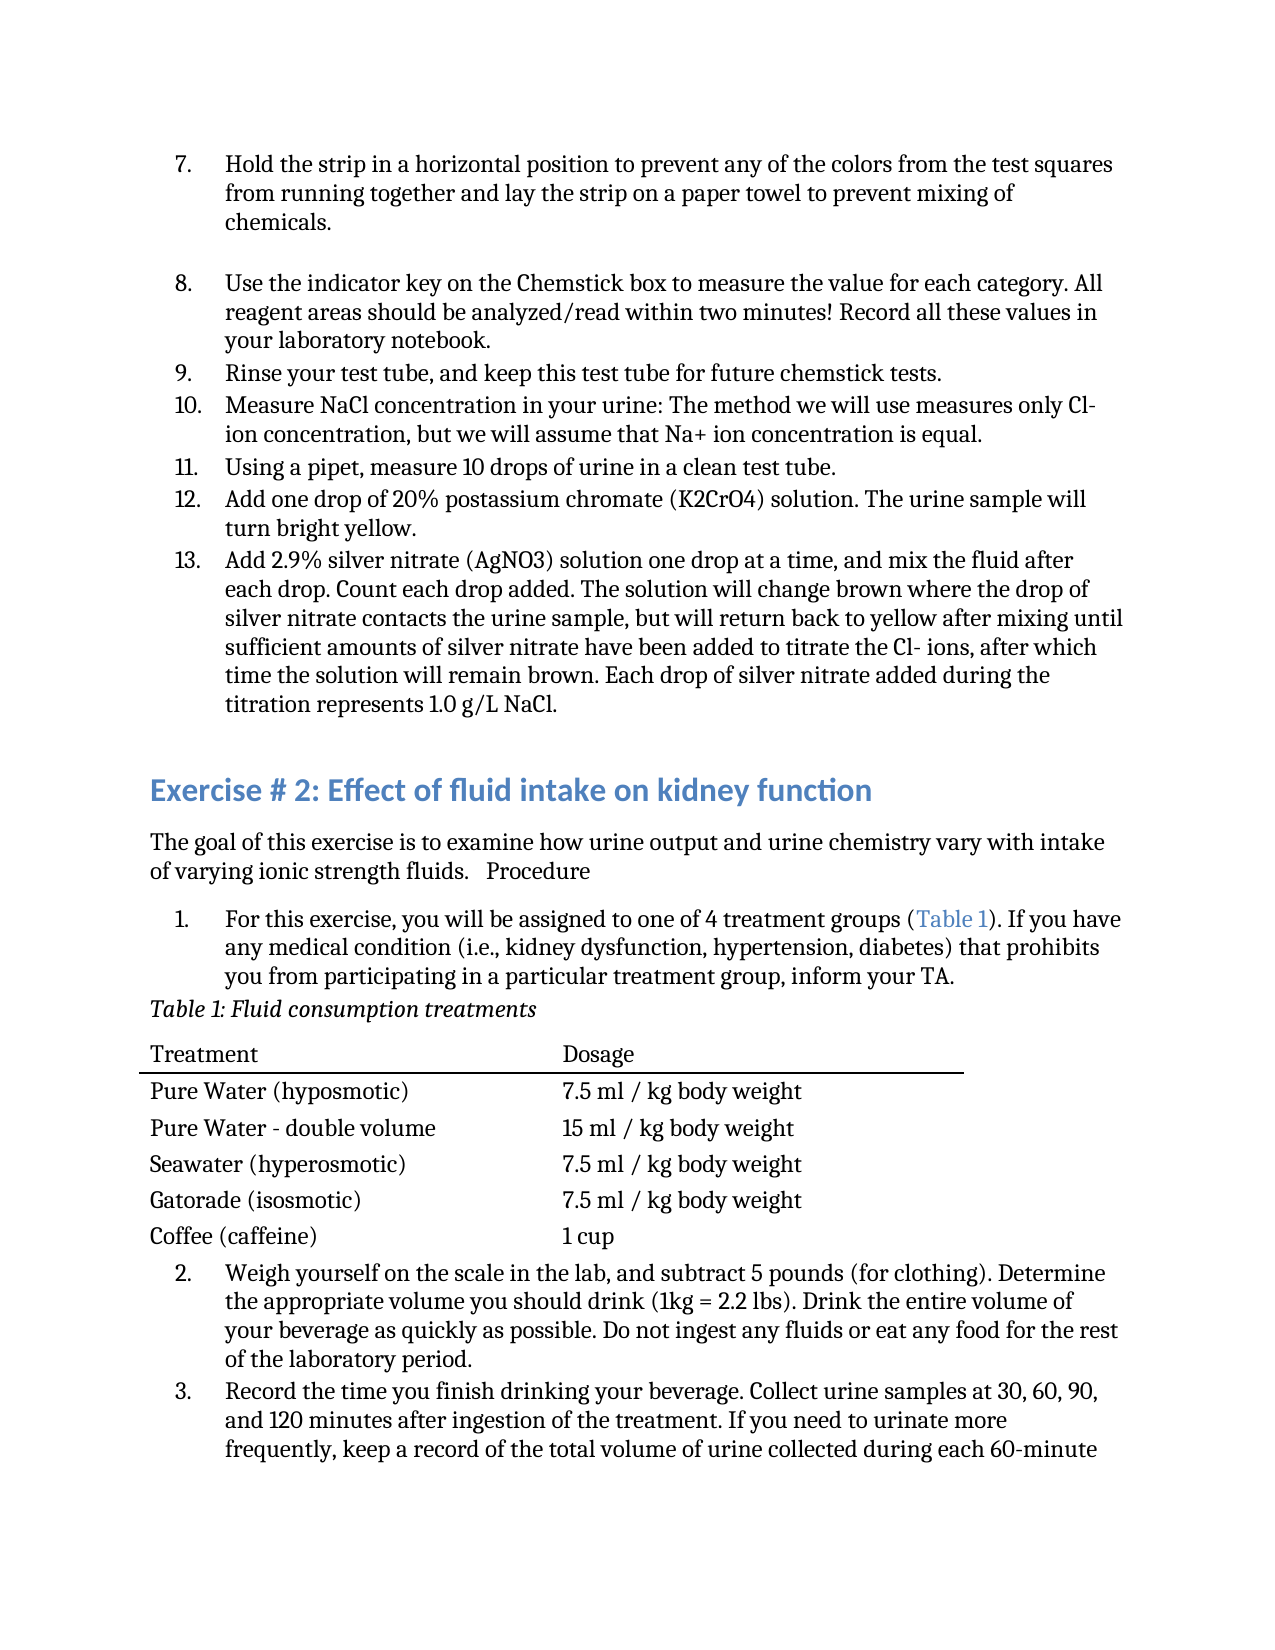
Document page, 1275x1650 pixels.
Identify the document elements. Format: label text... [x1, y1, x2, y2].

text The goal of this exercise is to examine how urine output and urine chemistry vary with intake of varying ionic strength fluids. Procedure [150, 828, 1125, 886]
list For this exercise, you will be assigned to one of 4 treatment groups (Table 1). If you have any medical condition (i.e., kidney dysfunction, hypertension, diabetes) that prohibits you from participating in a particular treatment group, inform your TA. [175, 904, 1125, 991]
list Using a pipet, measure 10 drops of urine in a clean test tube. [175, 452, 1125, 481]
list Add one drop of 20% postassium chromate (K2CrO4) solution. The urine sample will turn bright yellow. [175, 485, 1125, 542]
table_cell 7.5 ml / kg body weight [551, 1074, 964, 1110]
table_cell 15 ml / kg body weight [551, 1110, 964, 1146]
list Weigh yourself on the scale in the lab, and subtract 5 pounds (for clothing). Determine the appropriate volume you should drink (1kg = 2.2 lbs). Drink the entire volume of your beverage as quickly as possible. Do not ingest any fluids or eat any food for the rest of the laboratory period. [175, 1258, 1125, 1373]
list Hold the strip in a horizontal position to prevent any of the colors from the test squares from running together and lay the strip on a paper towel to prevent mixing of chemicals. [175, 150, 1125, 265]
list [175, 1377, 1125, 1463]
list Add 2.9% silver nitrate (AgNO3) solution one drop at a time, and mix the fluid after each drop. Count each drop added. The solution will change brown where the drop of silver nitrate contacts the urine sample, but will return back to yellow after mixing until sufficient amounts of silver nitrate have been added to titrate the Cl- ions, after which time the solution will remain brown. Each drop of silver nitrate added during the titration represents 1.0 g/L NaCl. [175, 546, 1125, 719]
table_cell Coffee (caffeine) [139, 1219, 551, 1255]
table_cell 1 cup [551, 1219, 964, 1255]
table_cell Pure Water - double volume [139, 1110, 551, 1146]
table_header Treatment [139, 1036, 551, 1072]
table_cell Seawater (hyperosmotic) [139, 1146, 551, 1182]
table_cell 7.5 ml / kg body weight [551, 1182, 964, 1218]
list Rinse your test tube, and keep this test tube for future chemstick tests. [175, 359, 1125, 387]
list Measure NaCl concentration in your urine: The method we will use measures only Cl- ion concentration, but we will assume that Na+ ion concentration is equal. [175, 391, 1125, 449]
table_header Dosage [551, 1036, 964, 1072]
table_cell 7.5 ml / kg body weight [551, 1146, 964, 1182]
text Table 1: Fluid consumption treatments [150, 994, 1125, 1023]
list Use the indicator key on the Chemstick box to measure the value for each category. All reagent areas should be analyzed/read within two minutes! Record all these values in your laboratory notebook. [175, 269, 1125, 355]
subtitle Exercise # 2: Effect of fluid intake on kidney function [150, 769, 1125, 809]
table_cell Gatorade (isosmotic) [139, 1182, 551, 1218]
table_cell Pure Water (hyposmotic) [139, 1074, 551, 1110]
